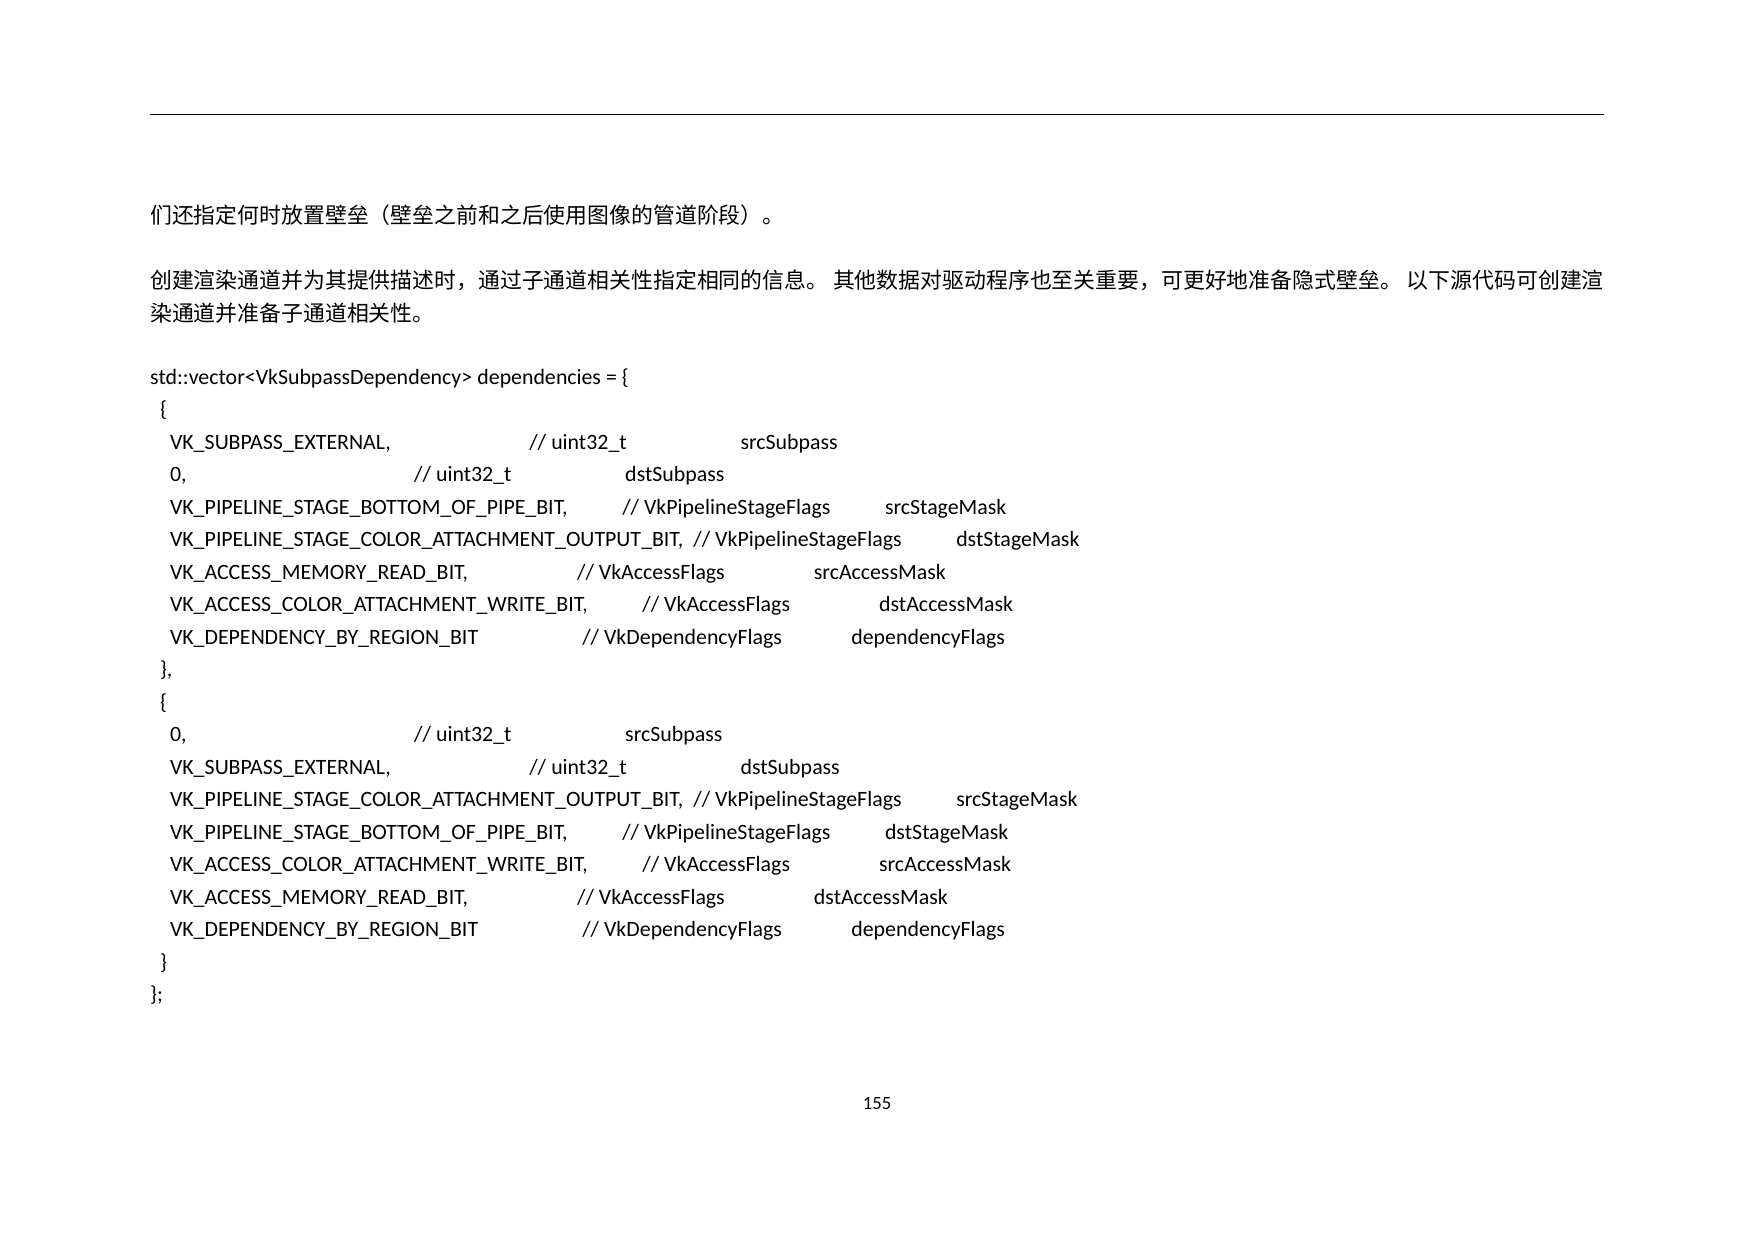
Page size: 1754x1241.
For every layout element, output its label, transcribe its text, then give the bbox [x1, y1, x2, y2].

text VK_ACCESS_COLOR_ATTACHMENT_WRITE_BIT, // VkAccessFlags srcAccessMask [150, 848, 1604, 880]
text { [150, 685, 1604, 718]
text }, [150, 653, 1604, 685]
text VK_PIPELINE_STAGE_COLOR_ATTACHMENT_OUTPUT_BIT, // VkPipelineStageFlags srcStageMask [150, 783, 1604, 815]
text std::vector<VkSubpassDependency> dependencies = { [150, 360, 1604, 393]
text VK_SUBPASS_EXTERNAL, // uint32_t dstSubpass [150, 750, 1604, 783]
text VK_PIPELINE_STAGE_BOTTOM_OF_PIPE_BIT, // VkPipelineStageFlags srcStageMask [150, 490, 1604, 523]
text VK_DEPENDENCY_BY_REGION_BIT // VkDependencyFlags dependencyFlags [150, 620, 1604, 653]
text VK_PIPELINE_STAGE_BOTTOM_OF_PIPE_BIT, // VkPipelineStageFlags dstStageMask [150, 815, 1604, 848]
text VK_SUBPASS_EXTERNAL, // uint32_t srcSubpass [150, 425, 1604, 458]
text }; [150, 978, 1604, 1010]
text VK_DEPENDENCY_BY_REGION_BIT // VkDependencyFlags dependencyFlags [150, 913, 1604, 945]
text 0, // uint32_t dstSubpass [150, 458, 1604, 490]
text 创建渲染通道并为其提供描述时，通过子通道相关性指定相同的信息。 其他数据对驱动程序也至关重要，可更好地准备隐式壁垒。 以下源代码可创建渲染通道并准备子通道相关性。 [150, 263, 1604, 328]
text { [150, 393, 1604, 425]
text VK_PIPELINE_STAGE_COLOR_ATTACHMENT_OUTPUT_BIT, // VkPipelineStageFlags dstStageMask [150, 523, 1604, 555]
text VK_ACCESS_MEMORY_READ_BIT, // VkAccessFlags dstAccessMask [150, 880, 1604, 913]
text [150, 198, 1604, 230]
text } [150, 945, 1604, 978]
text VK_ACCESS_COLOR_ATTACHMENT_WRITE_BIT, // VkAccessFlags dstAccessMask [150, 588, 1604, 620]
text VK_ACCESS_MEMORY_READ_BIT, // VkAccessFlags srcAccessMask [150, 555, 1604, 588]
text 0, // uint32_t srcSubpass [150, 718, 1604, 750]
